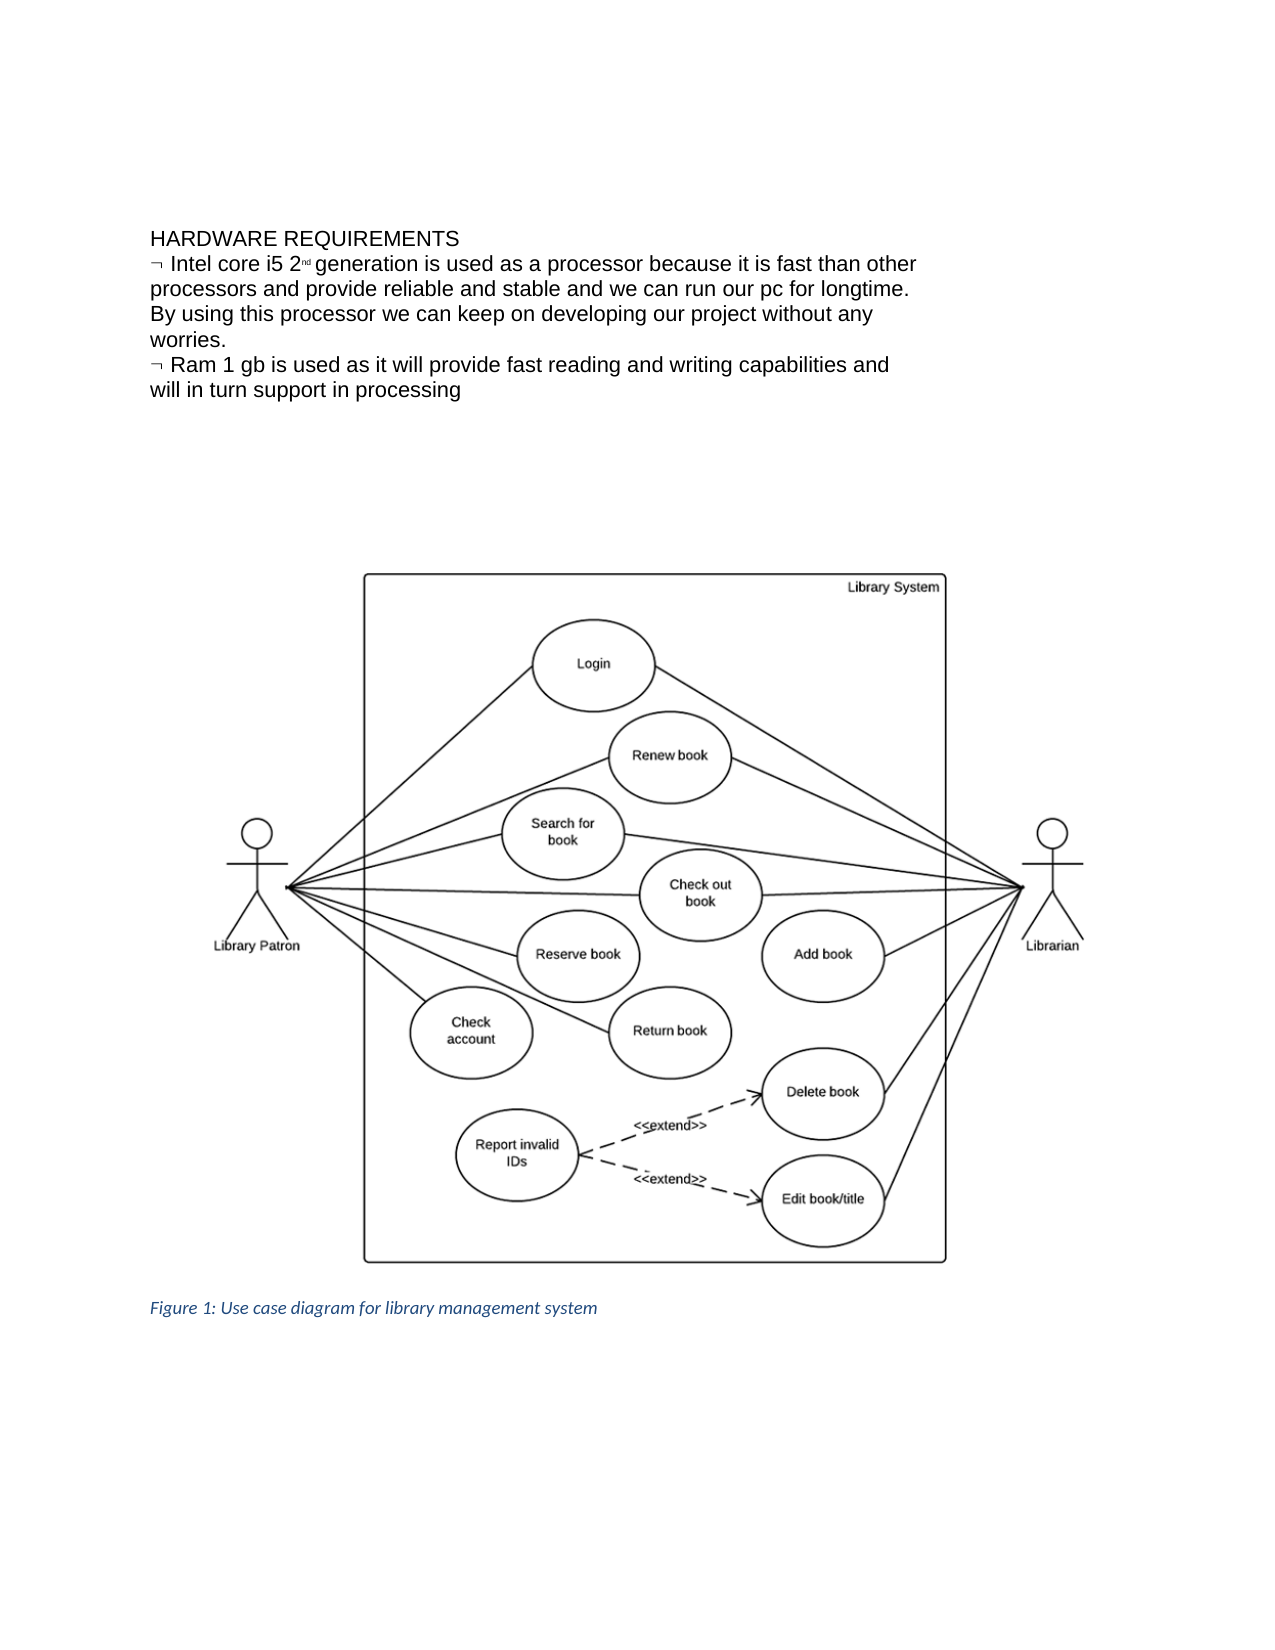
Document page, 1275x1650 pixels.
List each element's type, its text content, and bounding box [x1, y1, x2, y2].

text Ram 1 gb is used as it will provide fast reading and writing capabilities and [150, 352, 1125, 377]
text processors and provide reliable and stable and we can run our pc for longtime. [150, 276, 1125, 301]
text By using this processor we can keep on developing our project without any [150, 301, 1125, 326]
text will in turn support in processing [150, 377, 1125, 402]
text HARDWARE REQUIREMENTS [150, 226, 1125, 251]
picture [150, 561, 1125, 1272]
text Figure 1: Use case diagram for library management system [150, 1296, 1125, 1319]
text Intel core i5 2nd generation is used as a processor because it is fast than other [150, 251, 1125, 276]
text worries. [150, 326, 1125, 352]
